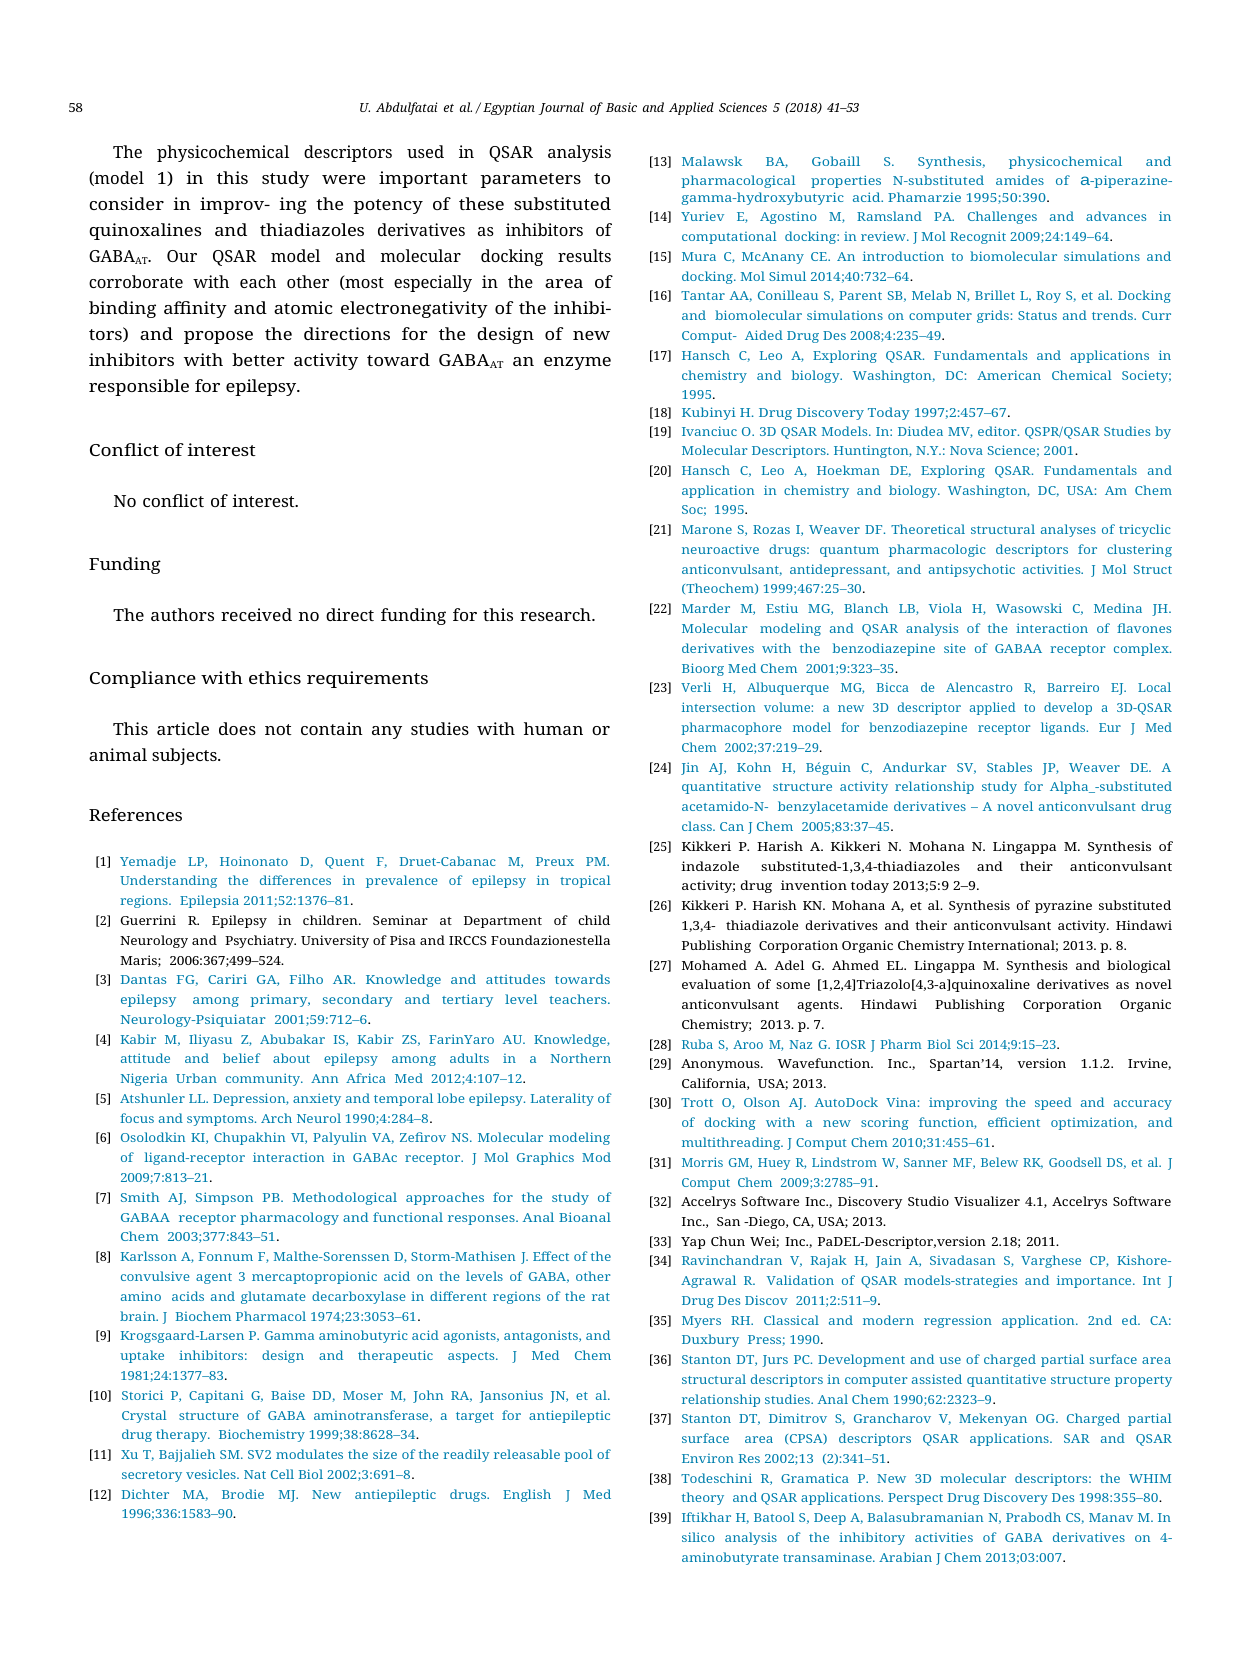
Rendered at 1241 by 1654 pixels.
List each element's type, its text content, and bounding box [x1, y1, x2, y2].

picture [706, 292, 711, 300]
picture [791, 213, 797, 221]
list Iftikhar H, Batool S, Deep A, Balasubramanian N, Prabodh CS, Manav M. In silico analysis of the inhibitory activities of GABA derivatives on 4- aminobutyrate transaminase. Arabian J Chem 2013;03:007. [649, 1509, 1172, 1566]
picture [715, 783, 722, 791]
picture [715, 1357, 721, 1364]
picture [1008, 1318, 1014, 1326]
picture [451, 1333, 457, 1340]
list Krogsgaard-Larsen P. Gamma aminobutyric acid agonists, antagonists, and uptake inhibitors: design and therapeutic aspects. J Med Chem 1981;24:1377–83. [95, 1327, 611, 1384]
picture [873, 643, 878, 653]
picture [1084, 705, 1090, 713]
picture [794, 1355, 800, 1362]
picture [149, 1350, 157, 1358]
picture [769, 1414, 775, 1421]
picture [1014, 1535, 1020, 1542]
picture [721, 429, 727, 436]
picture [237, 1492, 243, 1499]
picture [329, 1274, 335, 1281]
list Yemadje LP, Hoinonato D, Quent F, Druet-Cabanac M, Preux PM. Understanding the differences in prevalence of epilepsy in tropical regions. Epilepsia 2011;52:1376–81. [95, 853, 611, 909]
picture [707, 1396, 714, 1404]
picture [748, 1335, 754, 1342]
picture [1158, 604, 1164, 611]
picture [695, 1298, 703, 1305]
text This article does not contain any studies with human or animal subjects. [88, 718, 611, 766]
list Guerrini R. Epilepsy in children. Seminar at Department of child Neurology and Psychiatry. University of Pisa and IRCCS Foundazionestella Maris; 2006:367;499–524. [95, 912, 611, 969]
picture [1137, 683, 1143, 692]
picture [749, 313, 755, 320]
picture [381, 1135, 387, 1142]
picture [586, 857, 592, 864]
picture [1075, 1157, 1084, 1167]
picture [298, 1253, 303, 1261]
text Funding [89, 552, 611, 575]
picture [786, 1117, 792, 1125]
list Kikkeri P. Harish KN. Mohana A, et al. Synthesis of pyrazine substituted 1,3,4- thiadiazole derivatives and their anticonvulsant activity. Hindawi Publishing Corporation Organic Chemistry International; 2013. p. 8. [649, 897, 1172, 954]
picture [934, 351, 940, 358]
picture [1066, 685, 1074, 690]
picture [1110, 683, 1117, 692]
picture [179, 1017, 187, 1022]
picture [870, 1040, 874, 1052]
picture [900, 376, 909, 383]
picture [1023, 781, 1029, 789]
list Todeschini R, Gramatica P. New 3D molecular descriptors: the WHIM theory and QSAR applications. Perspect Drug Discovery Des 1998:355–80. [649, 1470, 1172, 1507]
picture [542, 1489, 548, 1497]
list Jin AJ, Kohn H, Béguin C, Andurkar SV, Stables JP, Weaver DE. A quantitative structure activity relationship study for Alpha_-substituted acetamido-N- benzylacetamide derivatives – A novel anticonvulsant drug class. Can J Chem 2005;83:37–45. [649, 759, 1172, 835]
picture [681, 195, 688, 205]
picture [362, 1153, 368, 1162]
picture [953, 567, 959, 575]
picture [817, 1395, 823, 1404]
picture [1072, 626, 1078, 633]
picture [902, 410, 909, 420]
picture [707, 1139, 714, 1147]
picture [808, 685, 819, 695]
list Yuriev E, Agostino M, Ramsland PA. Challenges and advances in computational docking: in review. J Mol Recognit 2009;24:149–64. [649, 208, 1172, 245]
picture [787, 1535, 793, 1542]
picture [943, 1100, 951, 1108]
picture [373, 1294, 380, 1304]
picture [724, 725, 730, 732]
picture [895, 291, 902, 298]
picture [195, 1492, 201, 1499]
picture [982, 564, 988, 572]
picture [726, 233, 735, 241]
picture [700, 1337, 708, 1344]
list Anonymous. Wavefunction. Inc., Spartan’14, version 1.1.2. Irvine, California, USA; 2013. [649, 1055, 1172, 1092]
list Mura C, McAnany CE. An introduction to biomolecular simulations and docking. Mol Simul 2014;40:732–64. [649, 248, 1172, 285]
list Kubinyi H. Drug Discovery Today 1997;2:457–67. [649, 406, 1184, 420]
picture [942, 1376, 947, 1384]
picture [882, 566, 887, 574]
picture [961, 1100, 967, 1107]
picture [769, 214, 776, 221]
picture [330, 1056, 336, 1064]
picture [1105, 214, 1114, 221]
picture [289, 1452, 295, 1459]
picture [791, 746, 804, 752]
list Stanton DT, Jurs PC. Development and use of charged partial surface area structural descriptors in computer assisted quantitative structure property relationship studies. Anal Chem 1990;62:2323–9. [649, 1351, 1172, 1408]
picture [294, 1293, 299, 1301]
picture [833, 272, 840, 279]
picture [921, 682, 927, 690]
picture [475, 1413, 481, 1420]
picture [782, 763, 791, 770]
picture [870, 1097, 878, 1107]
picture [1057, 426, 1063, 438]
picture [833, 1157, 839, 1165]
list Stanton DT, Dimitrov S, Grancharov V, Mekenyan OG. Charged partial surface area (CPSA) descriptors QSAR applications. SAR and QSAR Environ Res 2002;13 (2):341–51. [649, 1411, 1172, 1467]
picture [398, 1096, 404, 1104]
picture [834, 446, 840, 453]
picture [974, 623, 980, 631]
picture [1038, 486, 1044, 493]
picture [219, 1430, 226, 1437]
picture [859, 1160, 865, 1167]
picture [392, 1353, 398, 1361]
picture [934, 1515, 944, 1520]
picture [741, 1177, 752, 1187]
picture [982, 802, 988, 811]
picture [783, 1416, 793, 1421]
picture [813, 722, 819, 730]
picture [914, 488, 920, 495]
picture [834, 429, 840, 436]
picture [906, 646, 912, 654]
picture [1054, 350, 1059, 360]
picture [753, 274, 759, 281]
picture [851, 1377, 857, 1384]
picture [569, 1034, 574, 1042]
picture [726, 274, 732, 281]
picture [432, 1155, 438, 1163]
picture [690, 1514, 697, 1522]
picture [241, 1294, 247, 1301]
picture [985, 527, 993, 534]
picture [983, 254, 989, 261]
picture [958, 1255, 963, 1265]
picture [910, 1512, 916, 1520]
picture [753, 1535, 760, 1545]
picture [813, 1532, 819, 1540]
picture [731, 1555, 737, 1562]
picture [798, 1434, 804, 1441]
picture [744, 1276, 750, 1283]
picture [520, 1332, 525, 1340]
picture [1117, 547, 1123, 554]
picture [854, 783, 860, 791]
picture [387, 1492, 393, 1500]
picture [770, 544, 775, 554]
list Ravinchandran V, Rajak H, Jain A, Sivadasan S, Varghese CP, Kishore-Agrawal R. Validation of QSAR models-strategies and importance. Int J Drug Des Discov 2011;2:511–9. [649, 1252, 1172, 1309]
picture [841, 722, 852, 730]
picture [739, 293, 745, 300]
picture [899, 702, 905, 712]
picture [569, 1291, 575, 1299]
picture [882, 763, 888, 772]
picture [867, 408, 875, 415]
picture [700, 1433, 708, 1441]
picture [791, 353, 797, 360]
picture [346, 1076, 352, 1083]
picture [124, 876, 130, 885]
picture [1065, 1377, 1073, 1384]
picture [502, 1035, 508, 1044]
list Marder M, Estiu MG, Blanch LB, Viola H, Wasowski C, Medina JH. Molecular modeling and QSAR analysis of the interaction of flavones derivatives with the benzodiazepine site of GABAA receptor complex. Bioorg Med Chem 2001;9:323–35. [649, 600, 1172, 677]
picture [1142, 626, 1148, 633]
picture [682, 466, 688, 473]
picture [902, 488, 908, 495]
picture [996, 310, 1001, 320]
picture [793, 234, 799, 241]
picture [365, 1195, 372, 1205]
picture [1032, 644, 1038, 653]
picture [742, 705, 748, 712]
picture [219, 1017, 227, 1025]
text No conflict of interest. [113, 489, 611, 512]
picture [269, 1034, 275, 1042]
picture [175, 1074, 185, 1083]
list Morris GM, Huey R, Lindstrom W, Sanner MF, Belew RK, Goodsell DS, et al. J Comput Chem 2009;3:2785–91. [649, 1154, 1172, 1191]
picture [597, 1452, 603, 1459]
picture [816, 564, 821, 574]
picture [536, 857, 542, 864]
picture [851, 468, 861, 473]
picture [688, 488, 694, 496]
picture [976, 353, 986, 358]
picture [698, 1039, 704, 1046]
picture [761, 1474, 767, 1481]
list Hansch C, Leo A, Hoekman DE, Exploring QSAR. Fundamentals and application in chemistry and biology. Washington, DC, USA: Am Chem Soc; 1995. [649, 462, 1172, 518]
picture [857, 1414, 868, 1421]
picture [749, 1414, 757, 1421]
picture [202, 1311, 208, 1319]
picture [944, 313, 950, 320]
picture [312, 1254, 322, 1258]
picture [750, 1555, 758, 1560]
picture [317, 1192, 323, 1200]
picture [1127, 353, 1133, 360]
picture [928, 254, 934, 261]
picture [871, 1377, 877, 1385]
picture [129, 1452, 135, 1459]
picture [595, 1412, 602, 1420]
picture [855, 1357, 861, 1364]
picture [198, 1116, 211, 1121]
picture [823, 705, 829, 712]
list Myers RH. Classical and modern regression application. 2nd ed. CA: Duxbury Press; 1990. [649, 1312, 1172, 1348]
list Ivanciuc O. 3D QSAR Models. In: Diudea MV, editor. QSPR/QSAR Studies by Molecular Descriptors. Huntington, N.Y.: Nova Science; 2001. [649, 423, 1172, 459]
picture [231, 997, 238, 1007]
picture [484, 1352, 493, 1360]
picture [202, 1053, 207, 1063]
picture [439, 1273, 445, 1281]
picture [1048, 763, 1054, 770]
picture [762, 527, 768, 534]
picture [1164, 293, 1170, 300]
picture [862, 1357, 868, 1365]
picture [306, 1274, 312, 1281]
picture [724, 1098, 730, 1107]
picture [682, 1335, 688, 1342]
picture [205, 1017, 213, 1022]
picture [858, 1474, 864, 1481]
picture [842, 1139, 847, 1147]
text Compliance with ethics requirements [89, 667, 611, 689]
picture [760, 330, 765, 340]
picture [1098, 723, 1105, 730]
picture [994, 1118, 1000, 1125]
picture [338, 1135, 346, 1142]
text References [89, 804, 611, 826]
picture [898, 427, 904, 434]
picture [966, 1357, 972, 1364]
picture [565, 1490, 569, 1502]
picture [334, 859, 340, 866]
picture [1006, 804, 1012, 811]
picture [216, 1413, 222, 1420]
picture [754, 1513, 761, 1520]
picture [258, 1252, 264, 1259]
picture [1063, 175, 1069, 183]
picture [714, 567, 720, 574]
picture [728, 313, 734, 320]
picture [1022, 1158, 1028, 1165]
picture [231, 1155, 237, 1162]
picture [736, 1513, 742, 1520]
picture [363, 1093, 368, 1103]
picture [289, 1056, 295, 1063]
picture [313, 1291, 318, 1301]
list Malawsk BA, Gobaill S. Synthesis, physicochemical and pharmacological properties N-substituted amides of a-piperazine-gamma-hydroxybutyric acid. Phamarzie 1995;50:390. [649, 153, 1172, 206]
picture [228, 1291, 233, 1301]
picture [846, 1315, 851, 1325]
picture [682, 1256, 688, 1263]
picture [1051, 427, 1057, 434]
picture [431, 1291, 436, 1301]
picture [879, 624, 885, 633]
picture [950, 468, 956, 475]
picture [695, 666, 701, 673]
picture [301, 1273, 306, 1281]
picture [1052, 1512, 1058, 1520]
picture [1044, 466, 1050, 473]
picture [986, 426, 991, 436]
picture [573, 1452, 579, 1459]
picture [787, 331, 793, 338]
picture [1081, 1434, 1087, 1441]
picture [327, 857, 333, 869]
picture [546, 1095, 551, 1103]
picture [764, 1100, 770, 1107]
picture [887, 1039, 894, 1047]
picture [263, 1350, 268, 1360]
picture [218, 1392, 227, 1400]
picture [456, 875, 462, 883]
picture [912, 331, 918, 340]
picture [231, 1254, 237, 1261]
picture [549, 1135, 559, 1140]
picture [355, 1073, 361, 1081]
picture [154, 1294, 160, 1301]
picture [767, 427, 773, 434]
picture [162, 1312, 166, 1324]
picture [917, 1278, 923, 1285]
picture [710, 333, 716, 341]
list Accelrys Software Inc., Discovery Studio Visualizer 4.1, Accelrys Software Inc., San -Diego, CA, USA; 2013. [649, 1193, 1172, 1230]
picture [853, 546, 863, 554]
picture [236, 1312, 242, 1319]
picture [1108, 253, 1115, 261]
picture [918, 1117, 924, 1125]
picture [252, 1274, 262, 1279]
picture [243, 1311, 249, 1319]
picture [833, 584, 846, 590]
picture [877, 1436, 883, 1444]
picture [782, 1119, 787, 1127]
list Storici P, Capitani G, Baise DD, Moser M, John RA, Jansonius JN, et al. Crystal structure of GABA aminotransferase, a target for antiepileptic drug therapy. Biochemistry 1999;38:8628–34. [89, 1387, 611, 1443]
picture [220, 857, 226, 864]
picture [682, 351, 688, 358]
picture [752, 446, 758, 453]
picture [916, 527, 922, 534]
picture [1104, 1473, 1110, 1481]
picture [817, 466, 823, 473]
picture [1111, 428, 1121, 436]
picture [600, 1056, 609, 1061]
picture [501, 1410, 507, 1418]
text The authors received no direct funding for this research. [113, 603, 611, 626]
picture [1153, 1436, 1159, 1443]
picture [1123, 703, 1129, 710]
picture [412, 1056, 418, 1063]
picture [303, 1034, 311, 1044]
picture [968, 547, 977, 553]
picture [698, 333, 708, 338]
picture [1166, 722, 1172, 732]
list Xu T, Bajjalieh SM. SV2 modulates the size of the readily releasable pool of secretory vesicles. Nat Cell Biol 2002;3:691–8. [89, 1446, 611, 1483]
picture [1158, 1318, 1164, 1325]
picture [687, 1098, 695, 1105]
picture [246, 1489, 251, 1499]
picture [856, 804, 866, 809]
picture [135, 1076, 141, 1083]
picture [425, 977, 433, 987]
picture [1077, 544, 1083, 552]
picture [979, 1413, 987, 1423]
picture [416, 1073, 421, 1083]
picture [793, 547, 799, 554]
picture [1040, 1357, 1046, 1365]
picture [783, 1160, 790, 1170]
picture [1071, 232, 1078, 239]
picture [533, 1252, 539, 1259]
picture [850, 1515, 856, 1522]
picture [507, 1294, 516, 1301]
picture [1049, 725, 1055, 732]
picture [1027, 159, 1034, 169]
picture [874, 801, 879, 811]
picture [1070, 465, 1075, 475]
picture [179, 1312, 186, 1319]
picture [903, 353, 909, 360]
picture [254, 1410, 260, 1418]
picture [995, 491, 1004, 498]
picture [1077, 646, 1083, 654]
picture [797, 408, 803, 415]
picture [761, 254, 767, 261]
picture [859, 1377, 869, 1382]
picture [185, 1412, 195, 1420]
picture [972, 1377, 980, 1384]
picture [249, 1331, 255, 1338]
picture [1142, 290, 1151, 300]
picture [1160, 1533, 1167, 1540]
picture [127, 1152, 133, 1160]
picture [877, 451, 886, 458]
picture [605, 1093, 611, 1101]
picture [731, 704, 736, 712]
list Trott O, Olson AJ. AutoDock Vina: improving the speed and accuracy of docking with a new scoring function, efficient optimization, and multithreading. J Comput Chem 2010;31:455–61. [649, 1094, 1172, 1151]
picture [1142, 801, 1147, 811]
list Yap Chun Wei; Inc., PaDEL-Descriptor,version 2.18; 2011. [649, 1233, 1184, 1250]
picture [726, 683, 732, 690]
picture [789, 606, 795, 613]
picture [1108, 1354, 1116, 1362]
picture [401, 1430, 414, 1439]
picture [736, 313, 746, 318]
picture [964, 1158, 971, 1165]
picture [718, 1296, 724, 1303]
picture [851, 312, 858, 320]
picture [1165, 465, 1170, 475]
picture [779, 702, 789, 712]
picture [858, 1495, 864, 1502]
picture [271, 876, 277, 883]
picture [336, 1274, 342, 1282]
picture [757, 1158, 764, 1165]
picture [698, 725, 704, 732]
picture [942, 214, 948, 221]
list Atshunler LL. Depression, anxiety and temporal lobe epilepsy. Laterality of focus and symptoms. Arch Neurol 1990;4:284–8. [95, 1090, 611, 1127]
picture [142, 1450, 150, 1457]
picture [856, 1100, 862, 1107]
picture [456, 856, 462, 864]
list Kabir M, Iliyasu Z, Abubakar IS, Kabir ZS, FarinYaro AU. Knowledge, attitude and belief about epilepsy among adults in a Northern Nigeria Urban community. Ann Africa Med 2012;4:107–12. [95, 1031, 611, 1087]
picture [941, 353, 947, 360]
picture [247, 1413, 253, 1420]
picture [487, 1037, 493, 1044]
picture [521, 1492, 527, 1499]
picture [164, 1132, 175, 1140]
picture [962, 1138, 975, 1144]
picture [1034, 547, 1040, 555]
picture [237, 1232, 245, 1239]
picture [1029, 784, 1035, 791]
picture [811, 629, 820, 636]
picture [977, 313, 983, 320]
picture [1042, 763, 1047, 775]
picture [309, 1096, 320, 1101]
picture [960, 448, 966, 455]
picture [775, 1515, 781, 1522]
picture [978, 468, 984, 475]
picture [814, 1098, 820, 1107]
picture [753, 722, 760, 732]
text The physicochemical descriptors used in QSAR analysis (model 1) in this study were important parameters to consider in improv- ing the potency of these substituted quinoxalines and thiadiazoles derivatives as inhibitors of GABAAT. Our QSAR model and molecular docking results corroborate with each other (most especially in the area of binding affinity and atomic electronegativity of the inhibi- tors) and propose the directions for the design of new inhibitors with better activity toward GABAAT an enzyme responsible for epilepsy. [88, 140, 611, 397]
picture [283, 1113, 289, 1121]
picture [867, 547, 877, 552]
picture [682, 664, 689, 671]
picture [1140, 646, 1146, 654]
picture [414, 1132, 422, 1140]
picture [1091, 427, 1097, 434]
picture [388, 1315, 401, 1321]
picture [736, 192, 742, 200]
picture [729, 291, 735, 300]
list Tantar AA, Conilleau S, Parent SB, Melab N, Brillet L, Roy S, et al. Docking and biomolecular simulations on computer grids: Status and trends. Curr Comput- Aided Drug Des 2008;4:235–49. [649, 287, 1172, 344]
picture [822, 195, 831, 200]
picture [772, 1298, 778, 1305]
picture [981, 643, 987, 651]
picture [202, 1374, 215, 1380]
picture [781, 547, 789, 554]
picture [263, 1132, 269, 1140]
picture [872, 1278, 884, 1285]
picture [1023, 683, 1029, 690]
picture [1144, 311, 1155, 320]
picture [681, 1278, 687, 1285]
picture [556, 1274, 562, 1281]
picture [560, 877, 570, 885]
picture [497, 1155, 503, 1162]
picture [715, 1416, 721, 1423]
picture [227, 1116, 233, 1123]
list Ruba S, Aroo M, Naz G. IOSR J Pharm Biol Sci 2014;9:15–23. [649, 1036, 1184, 1053]
picture [514, 1035, 522, 1044]
picture [302, 1470, 309, 1477]
picture [1046, 683, 1052, 692]
picture [554, 1291, 560, 1299]
picture [128, 1294, 138, 1299]
picture [150, 1192, 156, 1200]
picture [333, 1312, 340, 1319]
picture [1011, 1040, 1016, 1049]
picture [604, 1449, 610, 1457]
picture [1052, 1493, 1058, 1500]
picture [710, 1356, 715, 1364]
picture [254, 1053, 260, 1061]
picture [725, 1255, 731, 1263]
picture [713, 547, 719, 554]
picture [385, 997, 392, 1007]
picture [540, 1252, 546, 1259]
text Conflict of interest [89, 438, 611, 461]
list Mohamed A. Adel G. Ahmed EL. Lingappa M. Synthesis and biological evaluation of some [1,2,4]Triazolo[4,3-a]quinoxaline derivatives as novel anticonvulsant agents. Hindawi Publishing Corporation Organic Chemistry; 2013. p. 7. [649, 957, 1172, 1033]
picture [604, 1152, 609, 1162]
picture [763, 1493, 769, 1505]
picture [409, 1449, 415, 1457]
picture [707, 1298, 713, 1305]
picture [222, 1115, 227, 1123]
picture [451, 1391, 457, 1398]
picture [842, 353, 848, 360]
picture [507, 1413, 513, 1420]
picture [800, 1415, 806, 1423]
picture [274, 1294, 284, 1299]
picture [246, 1016, 255, 1022]
picture [1138, 1434, 1144, 1446]
picture [1161, 763, 1167, 772]
picture [1056, 725, 1062, 732]
picture [1161, 646, 1169, 653]
picture [888, 485, 894, 493]
picture [699, 310, 704, 320]
picture [965, 159, 973, 164]
picture [745, 1296, 751, 1303]
picture [381, 1155, 387, 1162]
picture [977, 373, 983, 380]
picture [311, 1076, 317, 1083]
picture [313, 1116, 319, 1123]
picture [299, 1193, 305, 1200]
picture [355, 1412, 365, 1420]
picture [826, 237, 835, 244]
picture [718, 763, 723, 775]
picture [714, 1376, 719, 1384]
picture [1029, 1354, 1034, 1364]
picture [1022, 466, 1028, 473]
picture [581, 1251, 587, 1259]
picture [1000, 1040, 1007, 1047]
picture [1130, 723, 1134, 735]
picture [900, 466, 906, 473]
picture [870, 353, 876, 360]
picture [814, 1513, 820, 1520]
picture [951, 253, 956, 261]
picture [689, 1042, 696, 1049]
picture [161, 1371, 168, 1378]
picture [1131, 803, 1136, 811]
picture [1068, 486, 1076, 495]
picture [1118, 291, 1124, 298]
picture [599, 1353, 609, 1358]
picture [442, 1292, 448, 1299]
picture [1063, 784, 1069, 792]
picture [371, 1491, 377, 1499]
picture [696, 1100, 702, 1107]
picture [235, 1116, 245, 1121]
picture [923, 175, 929, 182]
picture [579, 1053, 585, 1061]
picture [926, 1275, 931, 1285]
picture [1165, 781, 1170, 791]
picture [696, 1180, 707, 1185]
picture [956, 254, 962, 261]
list Karlsson A, Fonnum F, Malthe-Sorenssen D, Storm-Mathisen J. Effect of the convulsive agent 3 mercaptopropionic acid on the levels of GABA, other amino acids and glutamate decarboxylase in different regions of the rat brain. J Biochem Pharmacol 1974;23:3053–61. [95, 1248, 611, 1325]
picture [794, 1532, 800, 1540]
picture [149, 1076, 158, 1081]
picture [696, 1377, 704, 1384]
picture [777, 468, 783, 475]
picture [1152, 604, 1157, 616]
picture [973, 1354, 979, 1362]
picture [781, 274, 791, 279]
picture [241, 1254, 251, 1259]
picture [365, 1294, 373, 1301]
picture [373, 1153, 380, 1160]
picture [950, 1434, 956, 1441]
picture [864, 1160, 875, 1165]
list Smith AJ, Simpson PB. Methodological approaches for the study of GABAA receptor pharmacology and functional responses. Anal Bioanal Chem 2003;377:843–51. [95, 1189, 611, 1246]
picture [459, 1391, 465, 1400]
picture [762, 1355, 767, 1367]
picture [575, 1055, 580, 1063]
picture [778, 1493, 784, 1502]
picture [919, 331, 933, 338]
list Dichter MA, Brodie MJ. New antiepileptic drugs. English J Med 1996;336:1583–90. [89, 1486, 611, 1523]
picture [293, 975, 300, 982]
picture [171, 1391, 177, 1398]
picture [458, 1333, 464, 1340]
picture [222, 1490, 229, 1497]
picture [887, 254, 893, 261]
picture [735, 546, 741, 554]
picture [482, 1452, 489, 1462]
picture [993, 1278, 999, 1285]
picture [990, 1532, 996, 1540]
picture [879, 1555, 885, 1562]
picture [869, 722, 875, 729]
picture [864, 624, 870, 636]
picture [682, 1296, 688, 1303]
list Dantas FG, Cariri GA, Filho AR. Knowledge and attitudes towards epilepsy among primary, secondary and tertiary level teachers. Neurology-Psiquiatar 2001;59:712–6. [95, 971, 611, 1028]
picture [124, 1116, 131, 1123]
picture [954, 1138, 960, 1147]
picture [770, 1514, 775, 1522]
picture [380, 1312, 386, 1321]
picture [226, 1154, 231, 1162]
picture [1050, 603, 1061, 613]
picture [759, 408, 765, 415]
picture [767, 1554, 772, 1562]
picture [299, 1154, 306, 1162]
picture [1067, 211, 1072, 221]
list Osolodkin KI, Chupakhin VI, Palyulin VA, Zefirov NS. Molecular modeling of ligand-receptor interaction in GABAc receptor. J Mol Graphics Mod 2009;7:813–21. [95, 1129, 611, 1186]
picture [1127, 1416, 1133, 1424]
picture [1006, 1513, 1012, 1520]
picture [150, 1412, 155, 1420]
picture [954, 645, 959, 653]
picture [850, 1454, 856, 1461]
picture [832, 373, 839, 383]
picture [879, 703, 885, 710]
list Hansch C, Leo A, Exploring QSAR. Fundamentals and applications in chemistry and biology. Washington, DC: American Chemical Society; 1995. [649, 347, 1172, 403]
list Marone S, Rozas I, Weaver DF. Theoretical structural analyses of tricyclic neuroactive drugs: quantum pharmacologic descriptors for clustering anticonvulsant, antidepressant, and antipsychotic activities. J Mol Struct (Theochem) 1999;467:25–30. [649, 521, 1172, 598]
picture [710, 1415, 715, 1423]
picture [197, 857, 203, 864]
picture [304, 1452, 310, 1459]
picture [746, 1355, 754, 1362]
list Kikkeri P. Harish A. Kikkeri N. Mohana N. Lingappa M. Synthesis of indazole substituted-1,3,4-thiadiazoles and their anticonvulsant activity; drug invention today 2013;5:9 2–9. [649, 838, 1172, 894]
picture [688, 157, 694, 164]
picture [890, 466, 896, 473]
picture [846, 1098, 852, 1105]
picture [391, 878, 400, 885]
picture [1058, 566, 1065, 574]
picture [781, 824, 791, 829]
picture [868, 823, 879, 829]
picture [703, 803, 708, 811]
picture [1069, 527, 1076, 537]
list Verli H, Albuquerque MG, Bicca de Alencastro R, Barreiro EJ. Local intersection volume: a new 3D descriptor applied to develop a 3D-QSAR pharmacophore model for benzodiazepine receptor ligands. Eur J Med Chem 2002;37:219–29. [649, 679, 1172, 756]
picture [1098, 1256, 1104, 1263]
picture [930, 159, 940, 164]
picture [1073, 1278, 1079, 1286]
picture [783, 427, 789, 439]
